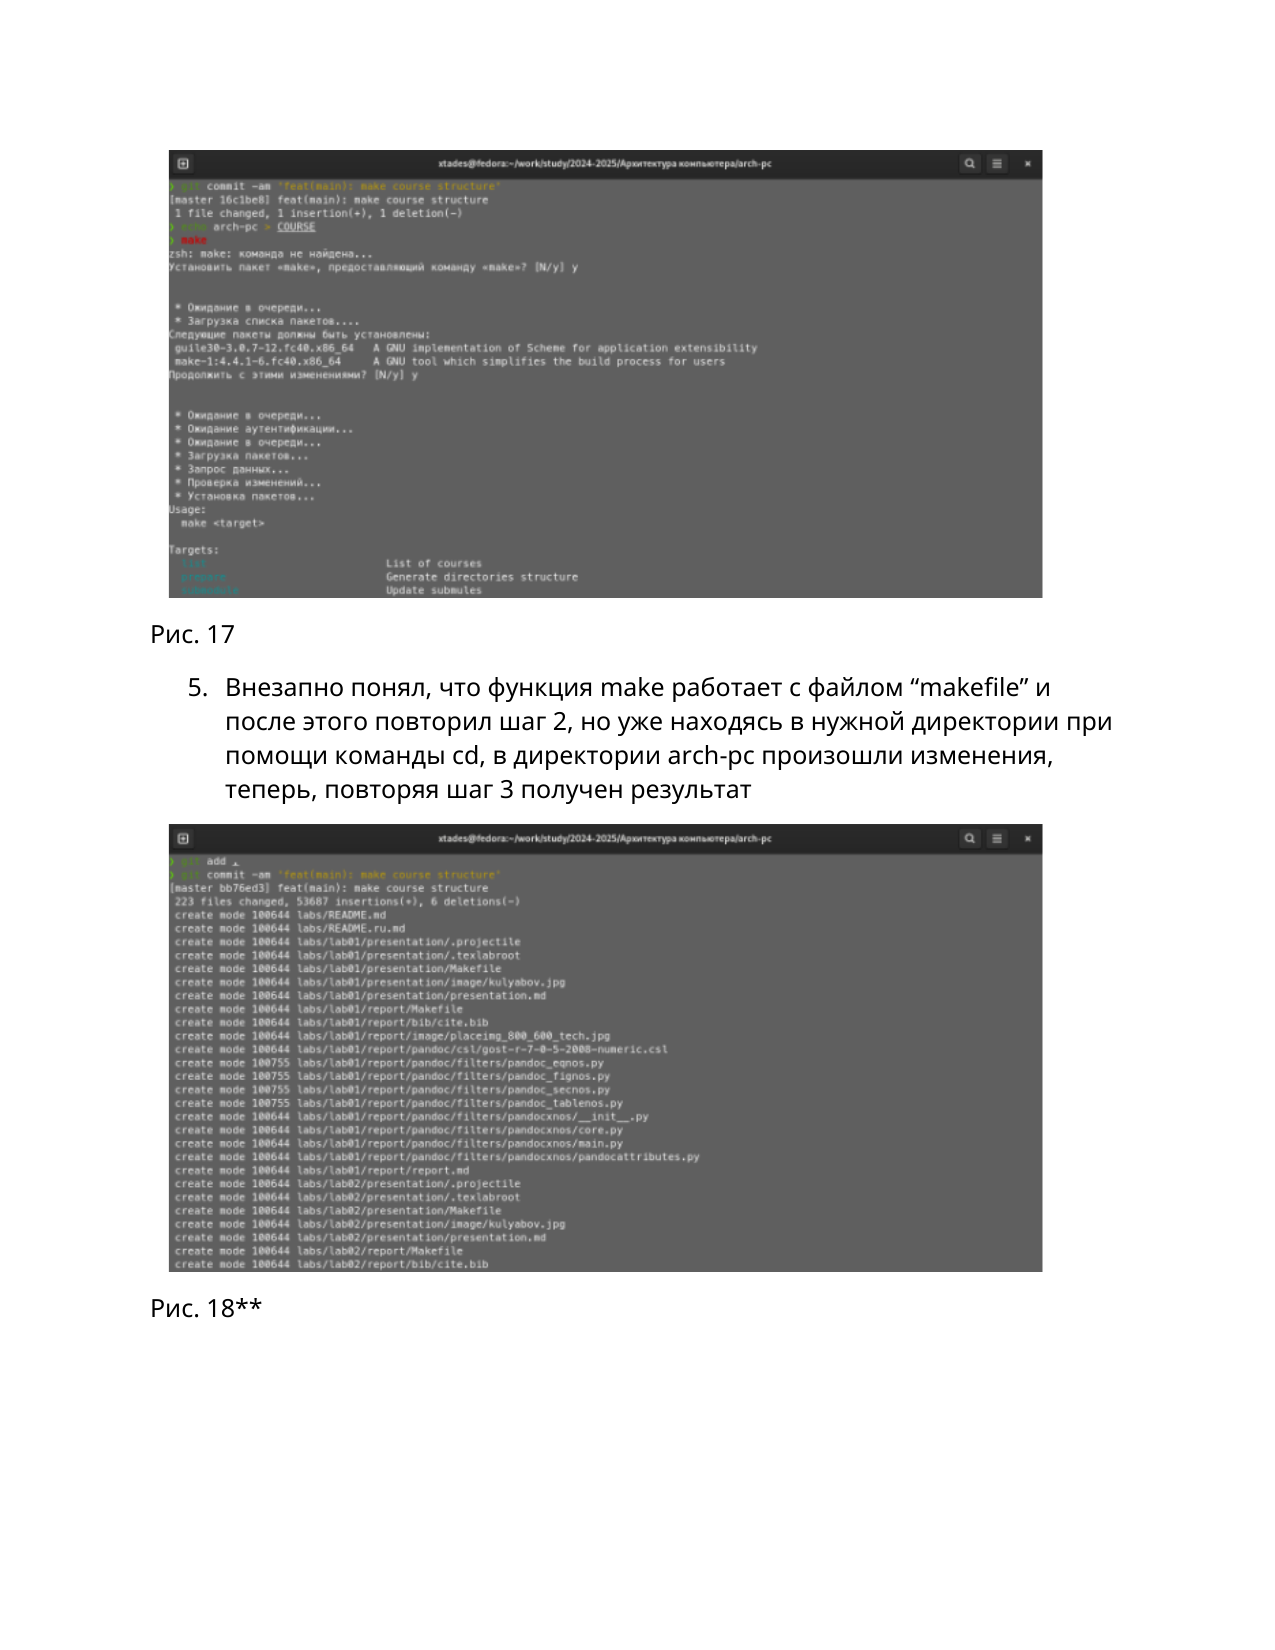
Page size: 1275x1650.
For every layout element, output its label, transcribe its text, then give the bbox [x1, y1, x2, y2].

list Внезапно понял, что функция make работает с файлом “makefile” и после этого повторил шаг 2, но уже находясь в нужной директории при помощи команды cd, в директории arch-pc произошли изменения, теперь, повторяя шаг 3 получен результат [187, 669, 1125, 806]
picture [168, 824, 1044, 1272]
text Рис. 17 [150, 616, 1125, 651]
picture [168, 150, 1044, 598]
text Рис. 18** [150, 1291, 1125, 1325]
